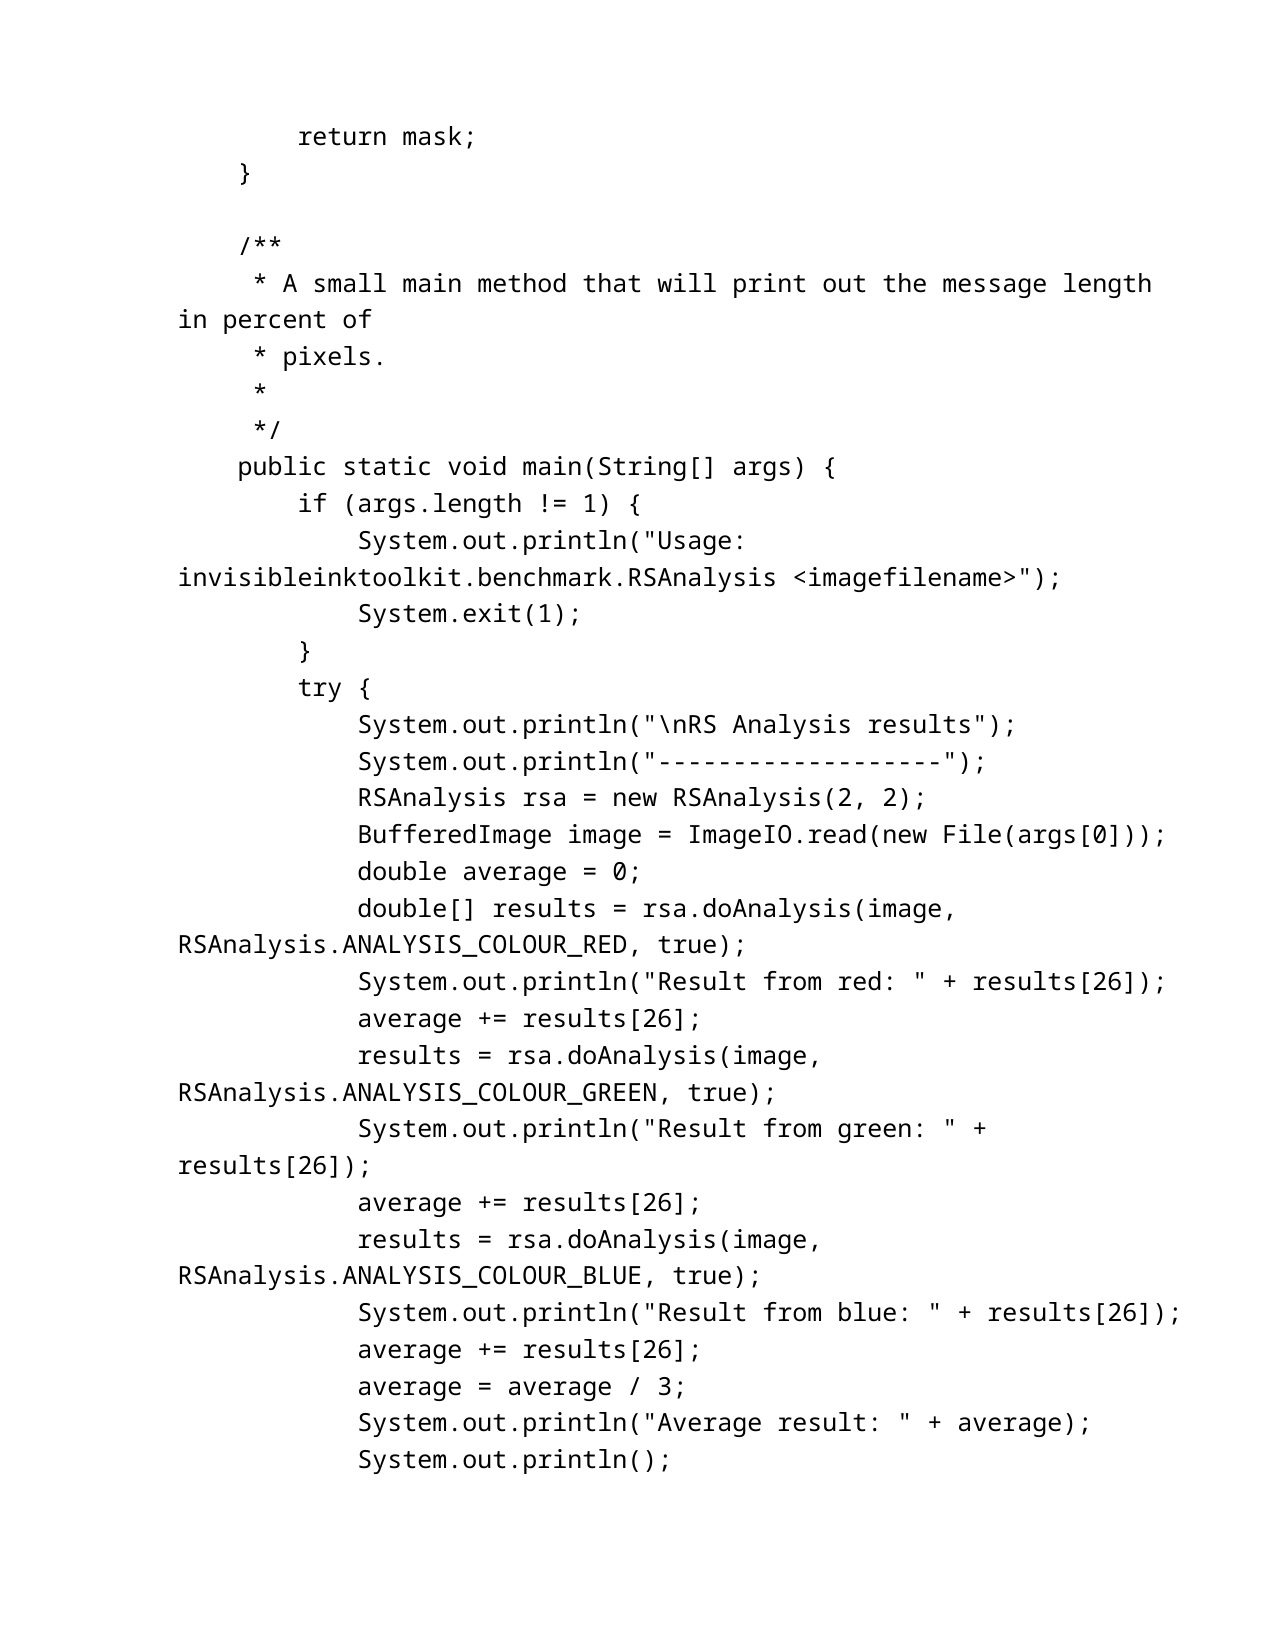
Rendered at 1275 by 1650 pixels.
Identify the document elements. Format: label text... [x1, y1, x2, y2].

list System.out.println("Usage: invisibleinktoolkit.benchmark.RSAnalysis <imagefilename>"); [177, 523, 1186, 593]
list average = average / 3; [177, 1368, 1186, 1402]
list * A small main method that will print out the message length in percent of [177, 265, 1186, 336]
list /** [177, 228, 1186, 262]
list System.exit(1); [177, 596, 1186, 630]
list results = rsa.doAnalysis(image, RSAnalysis.ANALYSIS_COLOUR_GREEN, true); [177, 1037, 1186, 1108]
list * pixels. [177, 339, 1186, 373]
list double[] results = rsa.doAnalysis(image, RSAnalysis.ANALYSIS_COLOUR_RED, true); [177, 890, 1186, 961]
list System.out.println("Result from green: " + results[26]); [177, 1111, 1186, 1182]
list public static void main(String[] args) { [177, 449, 1186, 483]
list average += results[26]; [177, 1184, 1186, 1218]
list average += results[26]; [177, 1332, 1186, 1366]
list } [177, 633, 1186, 667]
list } [177, 155, 1186, 189]
list double average = 0; [177, 853, 1186, 888]
list System.out.println("Average result: " + average); [177, 1405, 1186, 1439]
list results = rsa.doAnalysis(image, RSAnalysis.ANALYSIS_COLOUR_BLUE, true); [177, 1221, 1186, 1292]
list return mask; [177, 118, 1186, 152]
list try { [177, 670, 1186, 704]
list System.out.println("\nRS Analysis results"); [177, 706, 1186, 741]
list System.out.println("Result from blue: " + results[26]); [177, 1295, 1186, 1329]
list * [177, 376, 1186, 409]
list BufferedImage image = ImageIO.read(new File(args[0])); [177, 817, 1186, 851]
list average += results[26]; [177, 1001, 1186, 1035]
list System.out.println(); [177, 1442, 1186, 1476]
list System.out.println("-------------------"); [177, 743, 1186, 777]
list System.out.println("Result from red: " + results[26]); [177, 964, 1186, 998]
list RSAnalysis rsa = new RSAnalysis(2, 2); [177, 780, 1186, 814]
list if (args.length != 1) { [177, 486, 1186, 520]
list */ [177, 412, 1186, 446]
